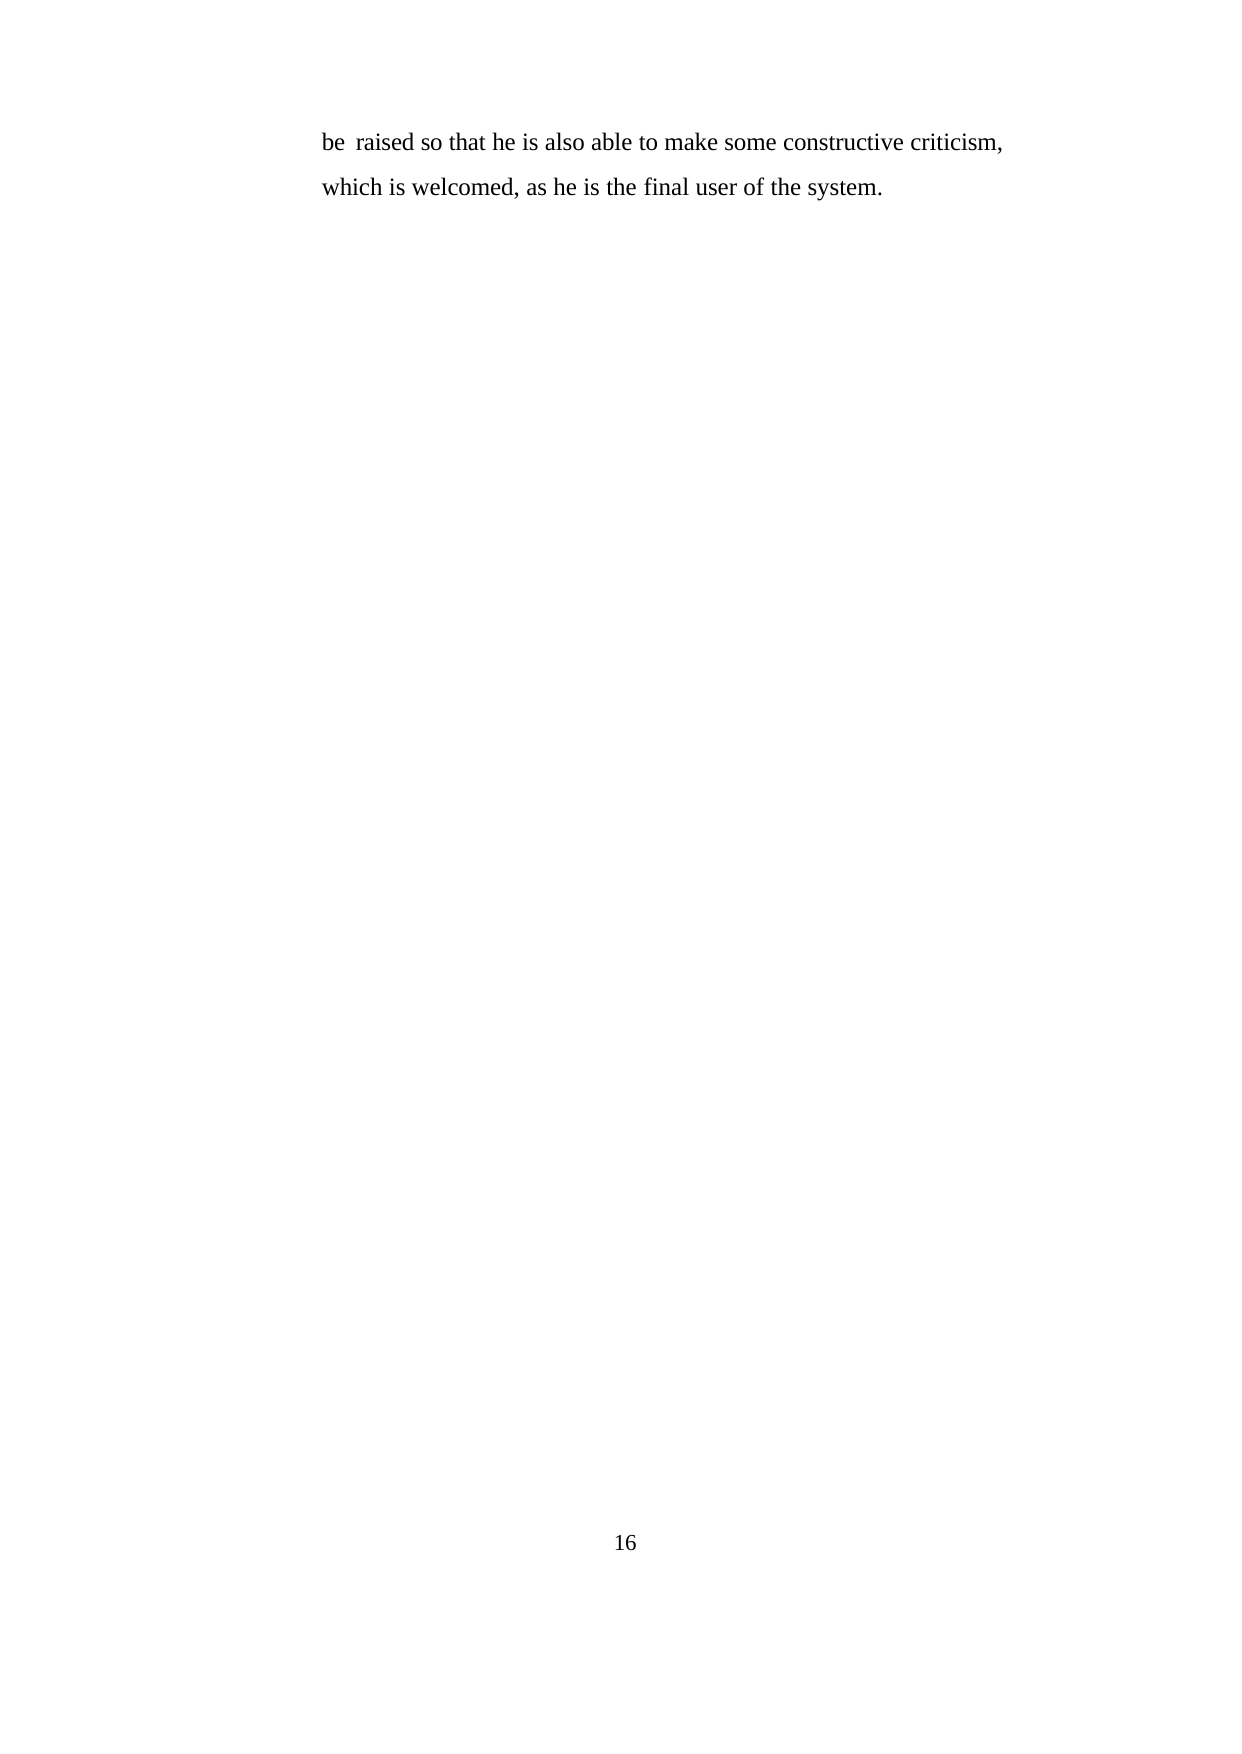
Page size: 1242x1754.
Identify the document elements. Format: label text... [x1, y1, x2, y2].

text be raised so that he is also able to make some constructive criticism, which is welcomed, as he is the final user of the system. [322, 127, 1047, 201]
